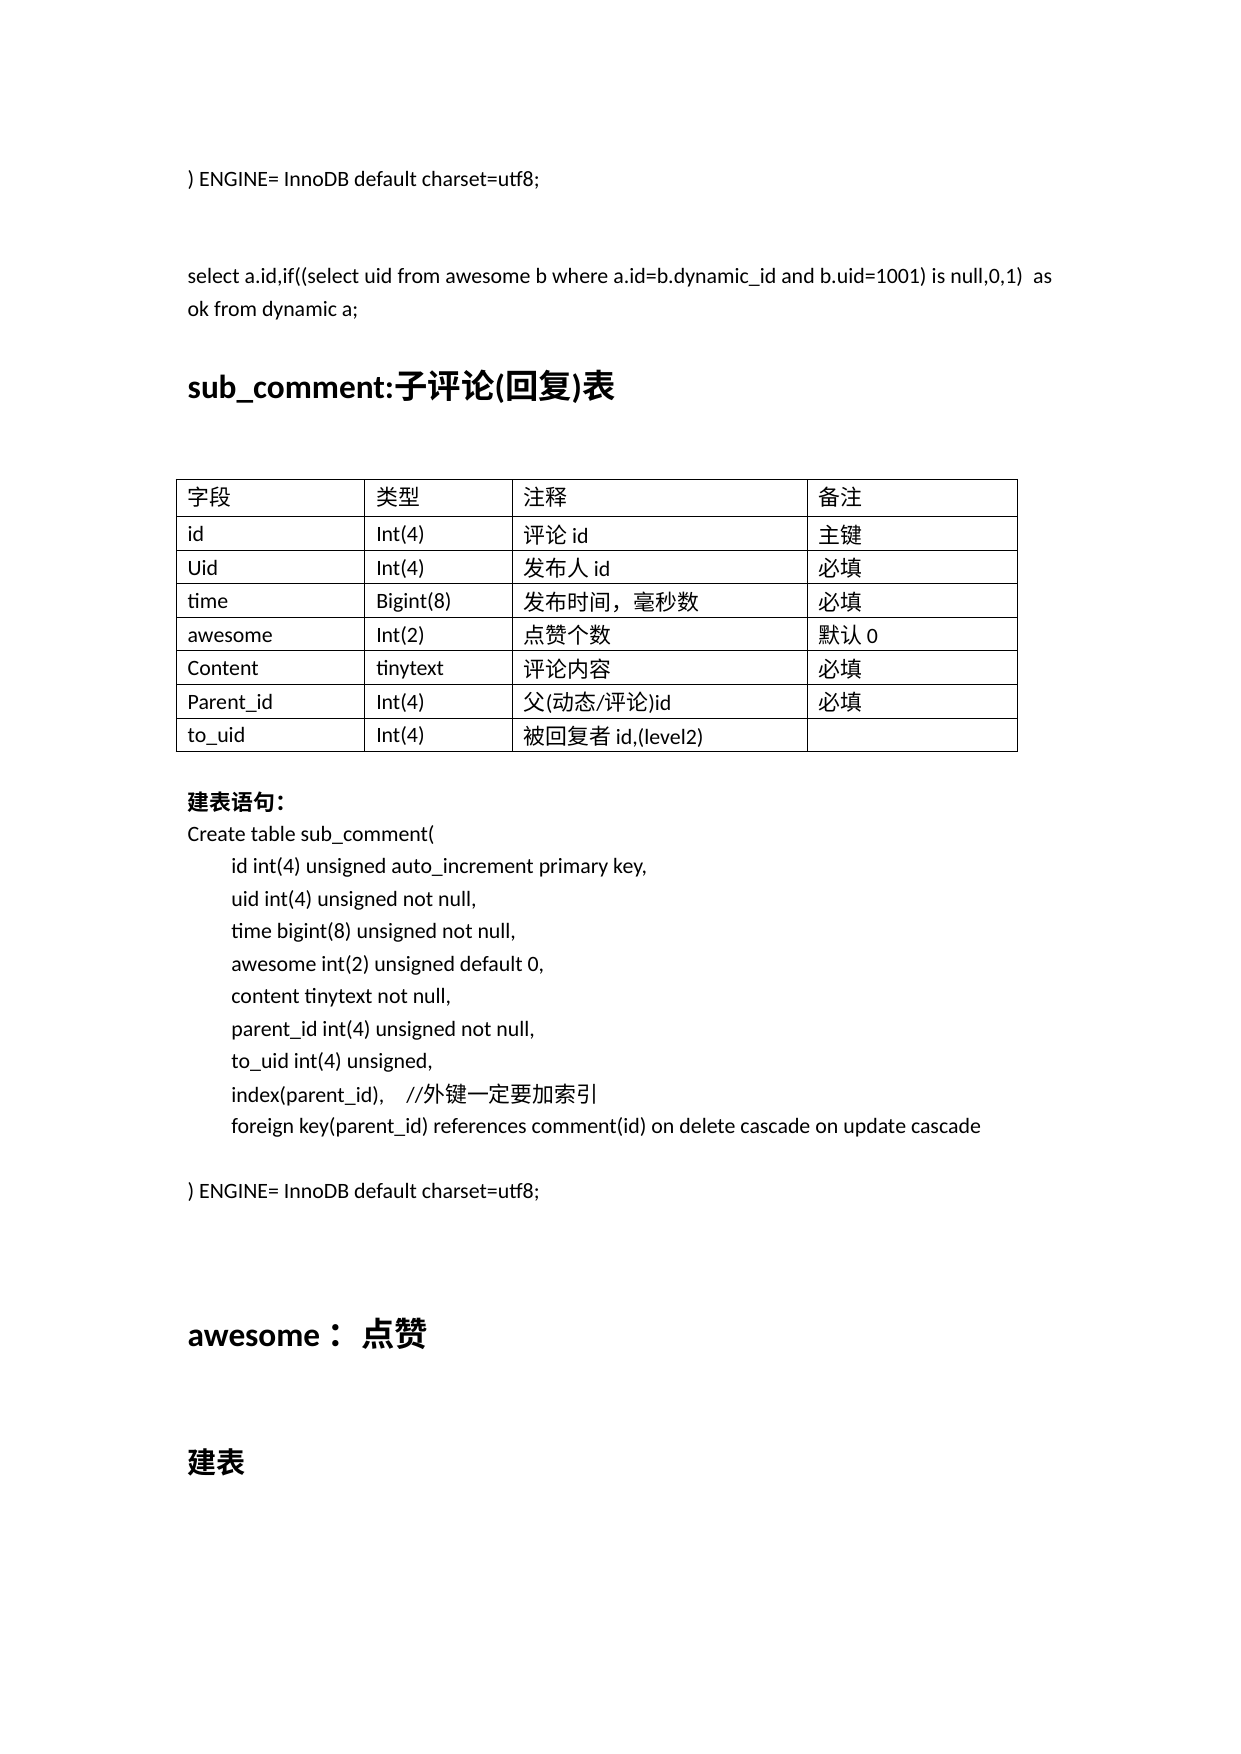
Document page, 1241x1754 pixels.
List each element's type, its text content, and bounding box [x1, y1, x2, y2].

table_cell 必填 [808, 651, 1017, 684]
table_cell 点赞个数 [513, 618, 807, 650]
text parent_id int(4) unsigned not null, [187, 1012, 1053, 1044]
text select a.id,if((select uid from awesome b where a.id=b.dynamic_id and b.uid=1001) is null,0,1) as ok from dynamic a; [187, 259, 1053, 324]
table_cell 评论id [513, 517, 807, 550]
table_cell Parent_id [177, 685, 364, 717]
subtitle 建表 [187, 1428, 1053, 1493]
table_cell 默认0 [808, 618, 1017, 650]
text id int(4) unsigned auto_increment primary key, [187, 849, 1053, 882]
table_header 字段 [177, 480, 364, 516]
table_cell [808, 719, 1017, 751]
text to_uid int(4) unsigned, [187, 1044, 1053, 1077]
text time bigint(8) unsigned not null, [187, 914, 1053, 947]
table_cell 必填 [808, 551, 1017, 583]
table_cell 父(动态/评论)id [513, 685, 807, 717]
table_cell Int(4) [365, 551, 512, 583]
text ) ENGINE= InnoDB default charset=utf8; [187, 1174, 1053, 1207]
table_cell 发布人id [513, 551, 807, 583]
table_cell Int(4) [365, 685, 512, 717]
table_cell Uid [177, 551, 364, 583]
table_cell 主键 [808, 517, 1017, 550]
subtitle awesome ：点赞 [187, 1299, 1053, 1364]
table_header 类型 [365, 480, 512, 516]
table_cell Int(4) [365, 719, 512, 751]
table_cell time [177, 584, 364, 617]
table_header 注释 [513, 480, 807, 516]
table_cell Content [177, 651, 364, 684]
table_cell Int(2) [365, 618, 512, 650]
text content tinytext not null, [187, 979, 1053, 1012]
table_cell tinytext [365, 651, 512, 684]
table_cell awesome [177, 618, 364, 650]
table_header 备注 [808, 480, 1017, 516]
table_cell id [177, 517, 364, 550]
text awesome int(2) unsigned default 0, [187, 947, 1053, 979]
table_cell Bigint(8) [365, 584, 512, 617]
table_cell 必填 [808, 584, 1017, 617]
table_cell 被回复者id,(level2) [513, 719, 807, 751]
text 建表语句： [187, 784, 1053, 817]
text index(parent_id), //外键一定要加索引 [187, 1077, 1053, 1109]
table_cell to_uid [177, 719, 364, 751]
text ) ENGINE= InnoDB default charset=utf8; [187, 162, 1053, 194]
table_cell 评论内容 [513, 651, 807, 684]
text uid int(4) unsigned not null, [187, 882, 1053, 914]
text foreign key(parent_id) references comment(id) on delete cascade on update cascade [187, 1109, 1053, 1142]
subtitle sub_comment:子评论(回复)表 [187, 352, 1053, 417]
table_cell 发布时间，毫秒数 [513, 584, 807, 617]
text Create table sub_comment( [187, 817, 1053, 849]
table_cell Int(4) [365, 517, 512, 550]
table_cell 必填 [808, 685, 1017, 717]
